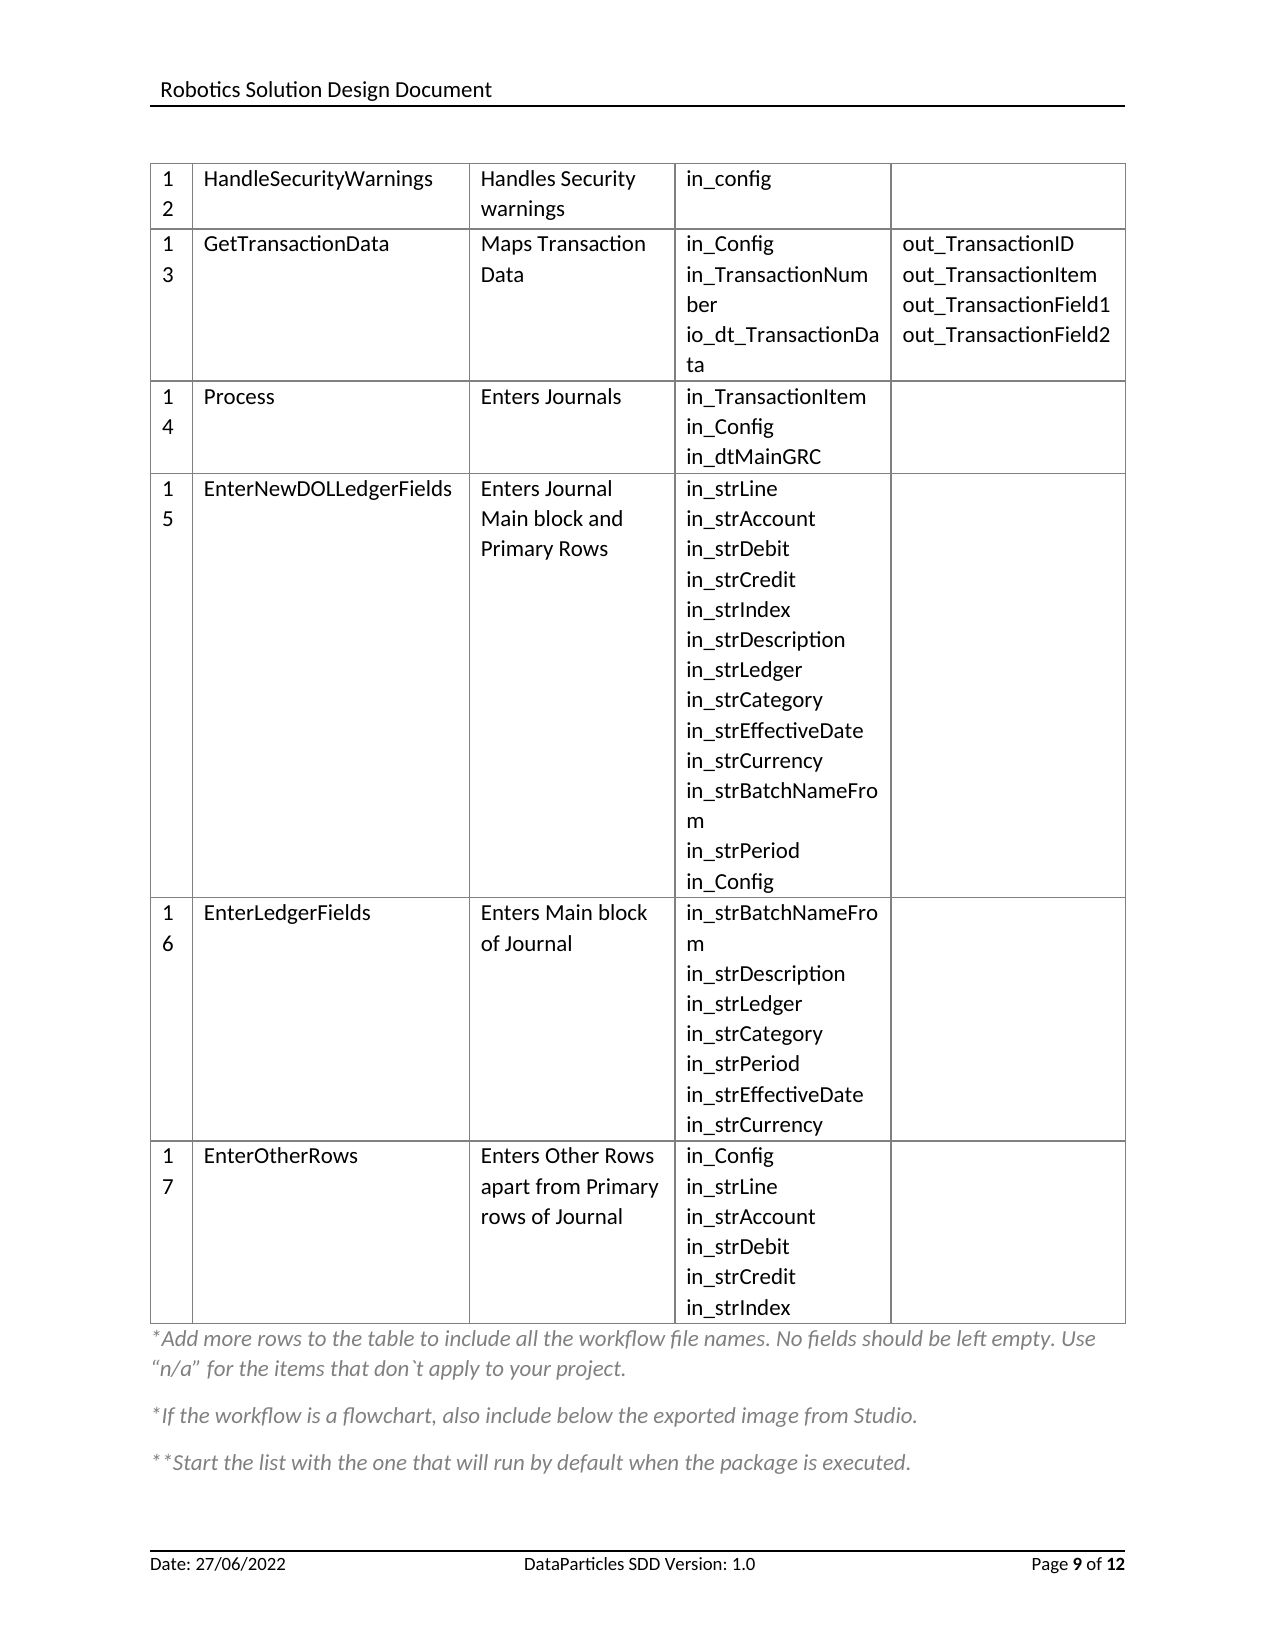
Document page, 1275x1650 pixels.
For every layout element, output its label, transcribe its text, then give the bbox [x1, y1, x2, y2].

table_cell in_strLine in_strAccount in_strDebit in_strCredit in_strIndex in_strDescription in_strLedger in_strCategory in_strEffectiveDate in_strCurrency in_strBatchNameFrom in_strPeriod in_Config [676, 474, 890, 897]
table_cell GetTransactionData [193, 230, 469, 380]
table_cell in_config [676, 164, 890, 228]
table_cell [892, 474, 1125, 897]
table_cell 16 [151, 898, 192, 1140]
table_cell 15 [151, 474, 192, 897]
table_cell Enters Main block of Journal [470, 898, 674, 1140]
table_cell EnterOtherRows [193, 1142, 469, 1323]
table_cell Enters Other Rows apart from Primary rows of Journal [470, 1142, 674, 1323]
table_cell [892, 382, 1125, 472]
table_cell in_strBatchNameFrom in_strDescription in_strLedger in_strCategory in_strPeriod in_strEffectiveDate in_strCurrency [676, 898, 890, 1140]
text **Start the list with the one that will run by default when the package is executed. [150, 1448, 1125, 1476]
table_cell 12 [151, 164, 192, 228]
table_cell out_TransactionID out_TransactionItem out_TransactionField1 out_TransactionField2 [892, 230, 1125, 380]
table_cell 14 [151, 382, 192, 472]
table_cell Handles Security warnings [470, 164, 674, 228]
table_cell EnterLedgerFields [193, 898, 469, 1140]
text *Add more rows to the table to include all the workflow file names. No fields should be left empty. Use “n/a” for the items that don`t apply to your project. [150, 1324, 1125, 1382]
table_cell [892, 164, 1125, 228]
table_cell Enters Journals [470, 382, 674, 472]
table_cell 17 [151, 1142, 192, 1323]
table_cell [892, 898, 1125, 1140]
table_cell in_TransactionItem in_Config in_dtMainGRC [676, 382, 890, 472]
table_cell HandleSecurityWarnings [193, 164, 469, 228]
table_cell Enters Journal Main block and Primary Rows [470, 474, 674, 897]
table_cell Maps Transaction Data [470, 230, 674, 380]
table_cell Process [193, 382, 469, 472]
text *If the workflow is a flowchart, also include below the exported image from Studio. [150, 1401, 1125, 1429]
table_cell in_Config in_strLine in_strAccount in_strDebit in_strCredit in_strIndex [676, 1142, 890, 1323]
table_cell 13 [151, 230, 192, 380]
table_cell [892, 1142, 1125, 1323]
table_cell EnterNewDOLLedgerFields [193, 474, 469, 897]
table_cell in_Config in_TransactionNumber io_dt_TransactionData [676, 230, 890, 380]
